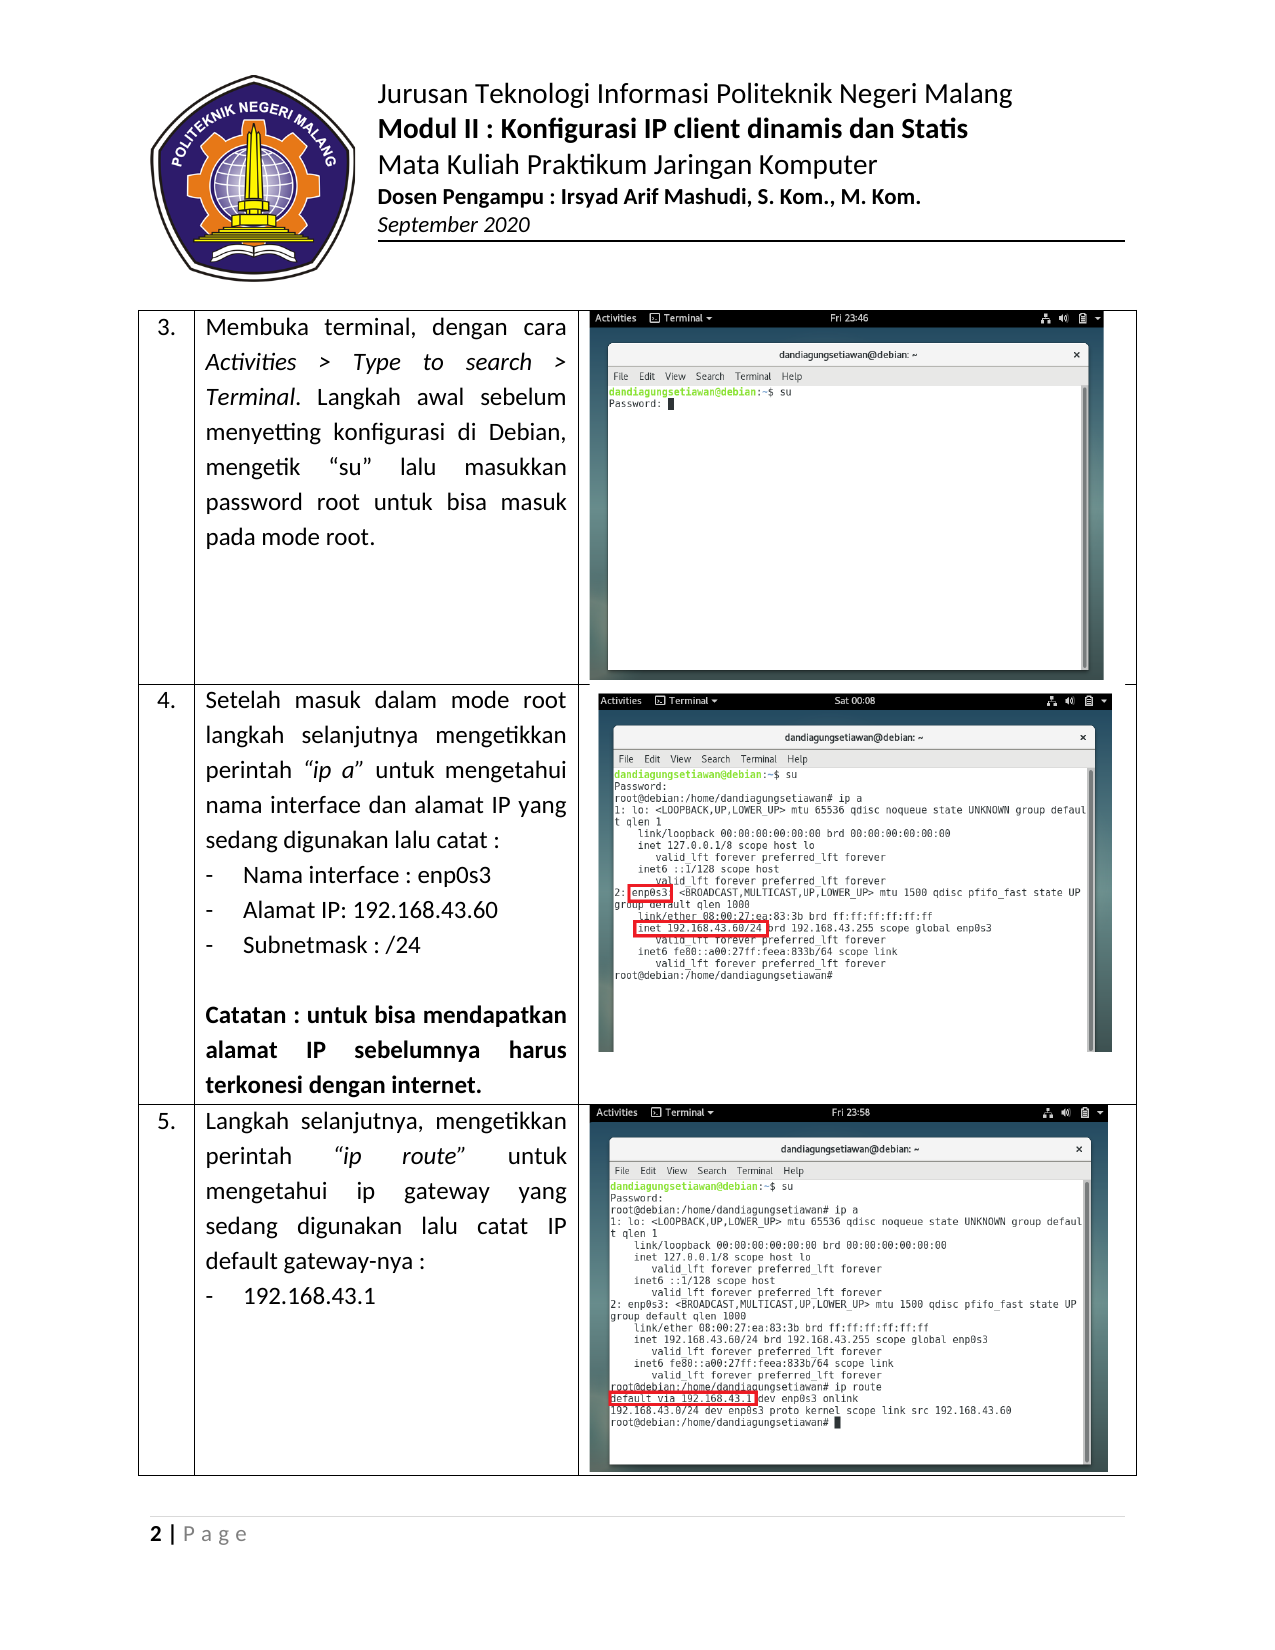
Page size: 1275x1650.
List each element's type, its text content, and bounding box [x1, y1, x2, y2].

table_cell Membuka terminal, dengan cara Activities > Type to search > Terminal. Langkah awal sebelum menyetting konfigurasi di Debian, mengetik “su” lalu masukkan password root untuk bisa masuk pada mode root. [195, 311, 578, 684]
picture [150, 75, 356, 282]
table_cell Setelah masuk dalam mode root langkah selanjutnya mengetikkan perintah “ip a” untuk mengetahui nama interface dan alamat IP yang sedang digunakan lalu catat : Nama interface : enp0s3 Alamat IP: 192.168.43.60 Subnetmask : /24 Catatan : untuk bisa mendapatkan alamat IP sebelumnya harus terkonesi dengan internet. [195, 685, 578, 1104]
table_cell 4. [139, 685, 194, 1104]
table_cell [579, 685, 1136, 1104]
table_cell Langkah selanjutnya, mengetikkan perintah “ip route” untuk mengetahui ip gateway yang sedang digunakan lalu catat IP default gateway-nya : 192.168.43.1 [195, 1105, 578, 1475]
picture [589, 310, 1104, 680]
picture [589, 1105, 1125, 1472]
table_cell [579, 311, 1136, 684]
picture [589, 684, 1125, 1052]
table_cell 3. [139, 311, 194, 684]
table_cell [579, 1105, 1136, 1475]
table_cell 5. [139, 1105, 194, 1475]
